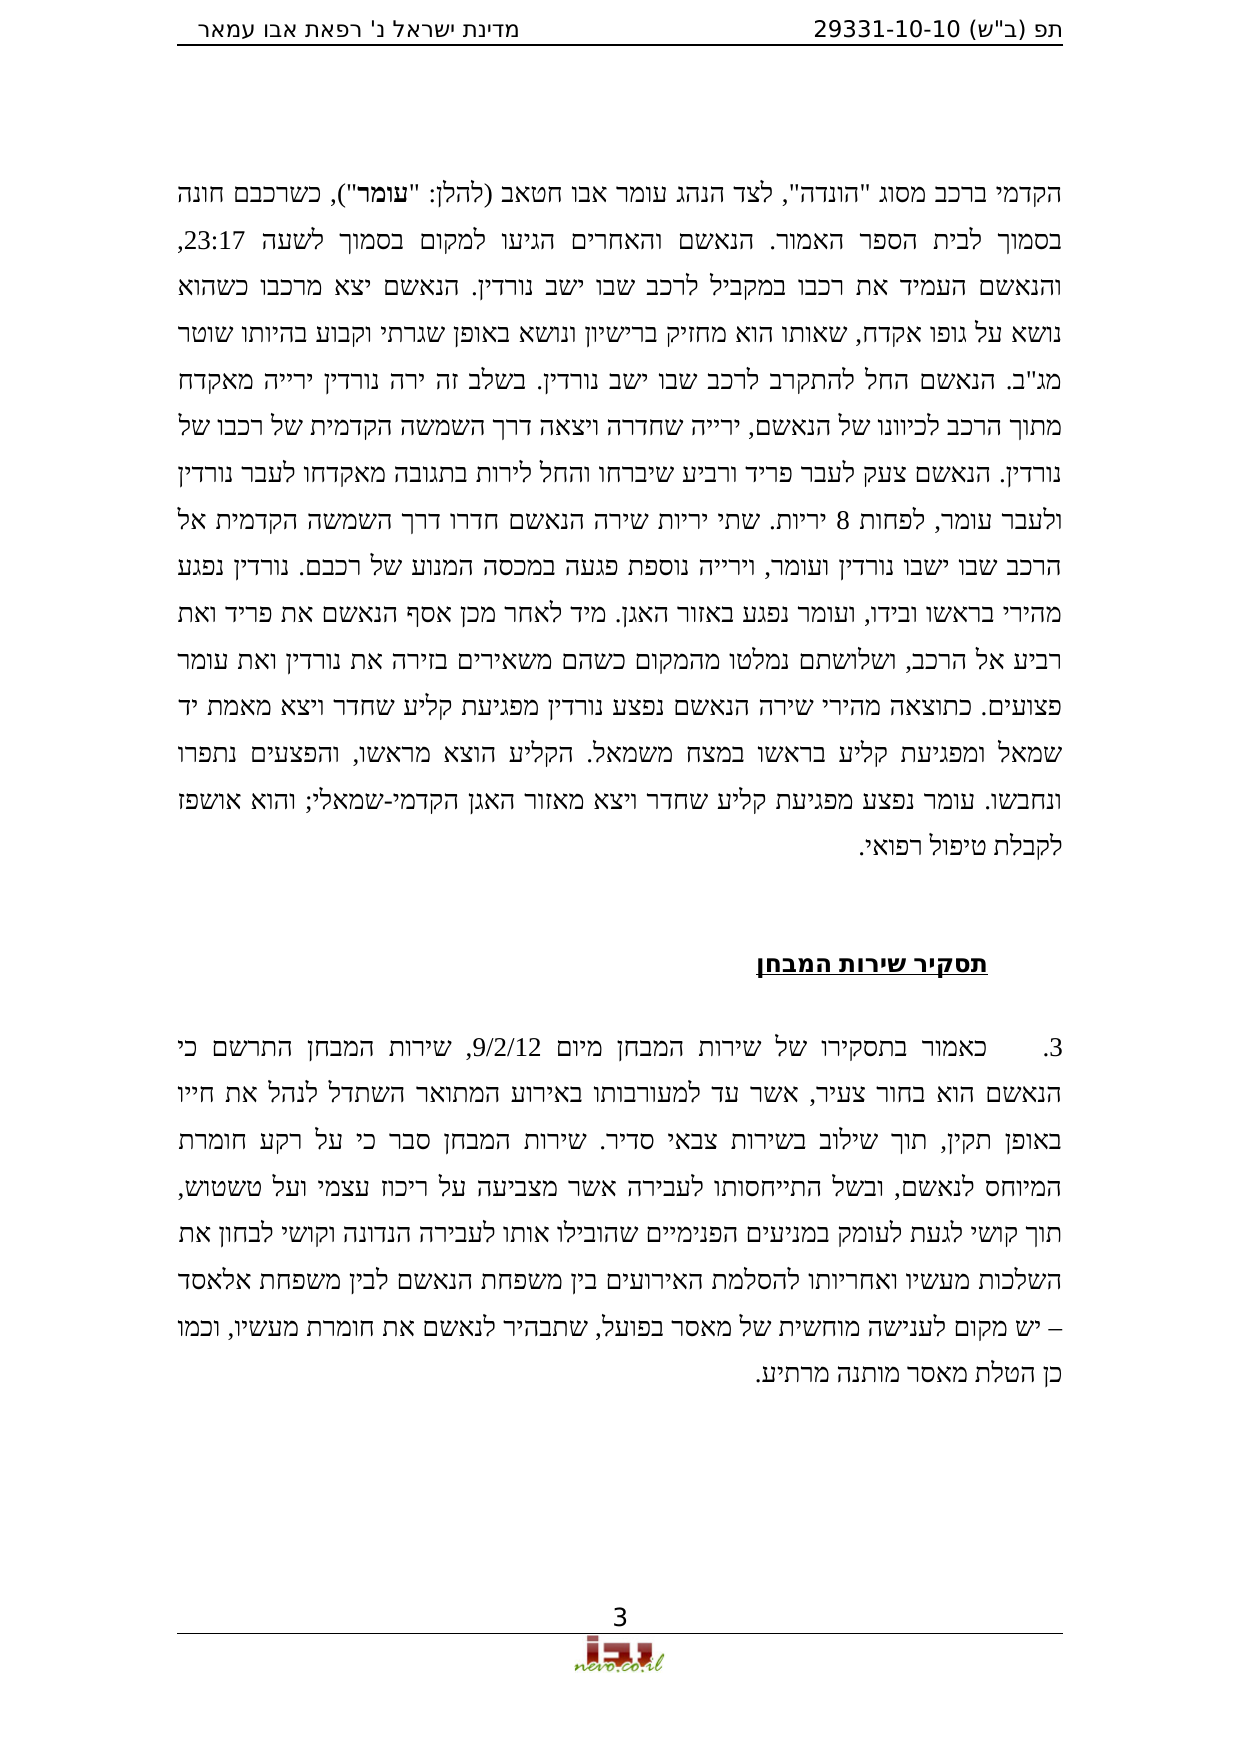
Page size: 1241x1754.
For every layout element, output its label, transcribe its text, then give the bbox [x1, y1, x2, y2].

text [177, 177, 1063, 862]
text 3. כאמור בתסקירו של שירות המבחן מיום 9/2/12, שירות המבחן התרשם כי הנאשם הוא בחור צעיר, אשר עד למעורבותו באירוע המתואר השתדל לנהל את חייו באופן תקין, תוך שילוב בשירות צבאי סדיר. שירות המבחן סבר כי על רקע חומרת המיוחס לנאשם, ובשל התייחסותו לעבירה אשר מצביעה על ריכוז עצמי ועל טשטוש, תוך קושי לגעת לעומק במניעים הפנימיים שהובילו אותו לעבירה הנדונה וקושי לבחון את השלכות מעשיו ואחריותו להסלמת האירועים בין משפחת הנאשם לבין משפחת אלאסד – יש מקום לענישה מוחשית של מאסר בפועל, שתבהיר לנאשם את חומרת מעשיו, וכמו כן הטלת מאסר מותנה מרתיע. [177, 1031, 1063, 1389]
text תסקיר שירות המבחן [177, 949, 1063, 978]
picture [574, 1635, 666, 1673]
